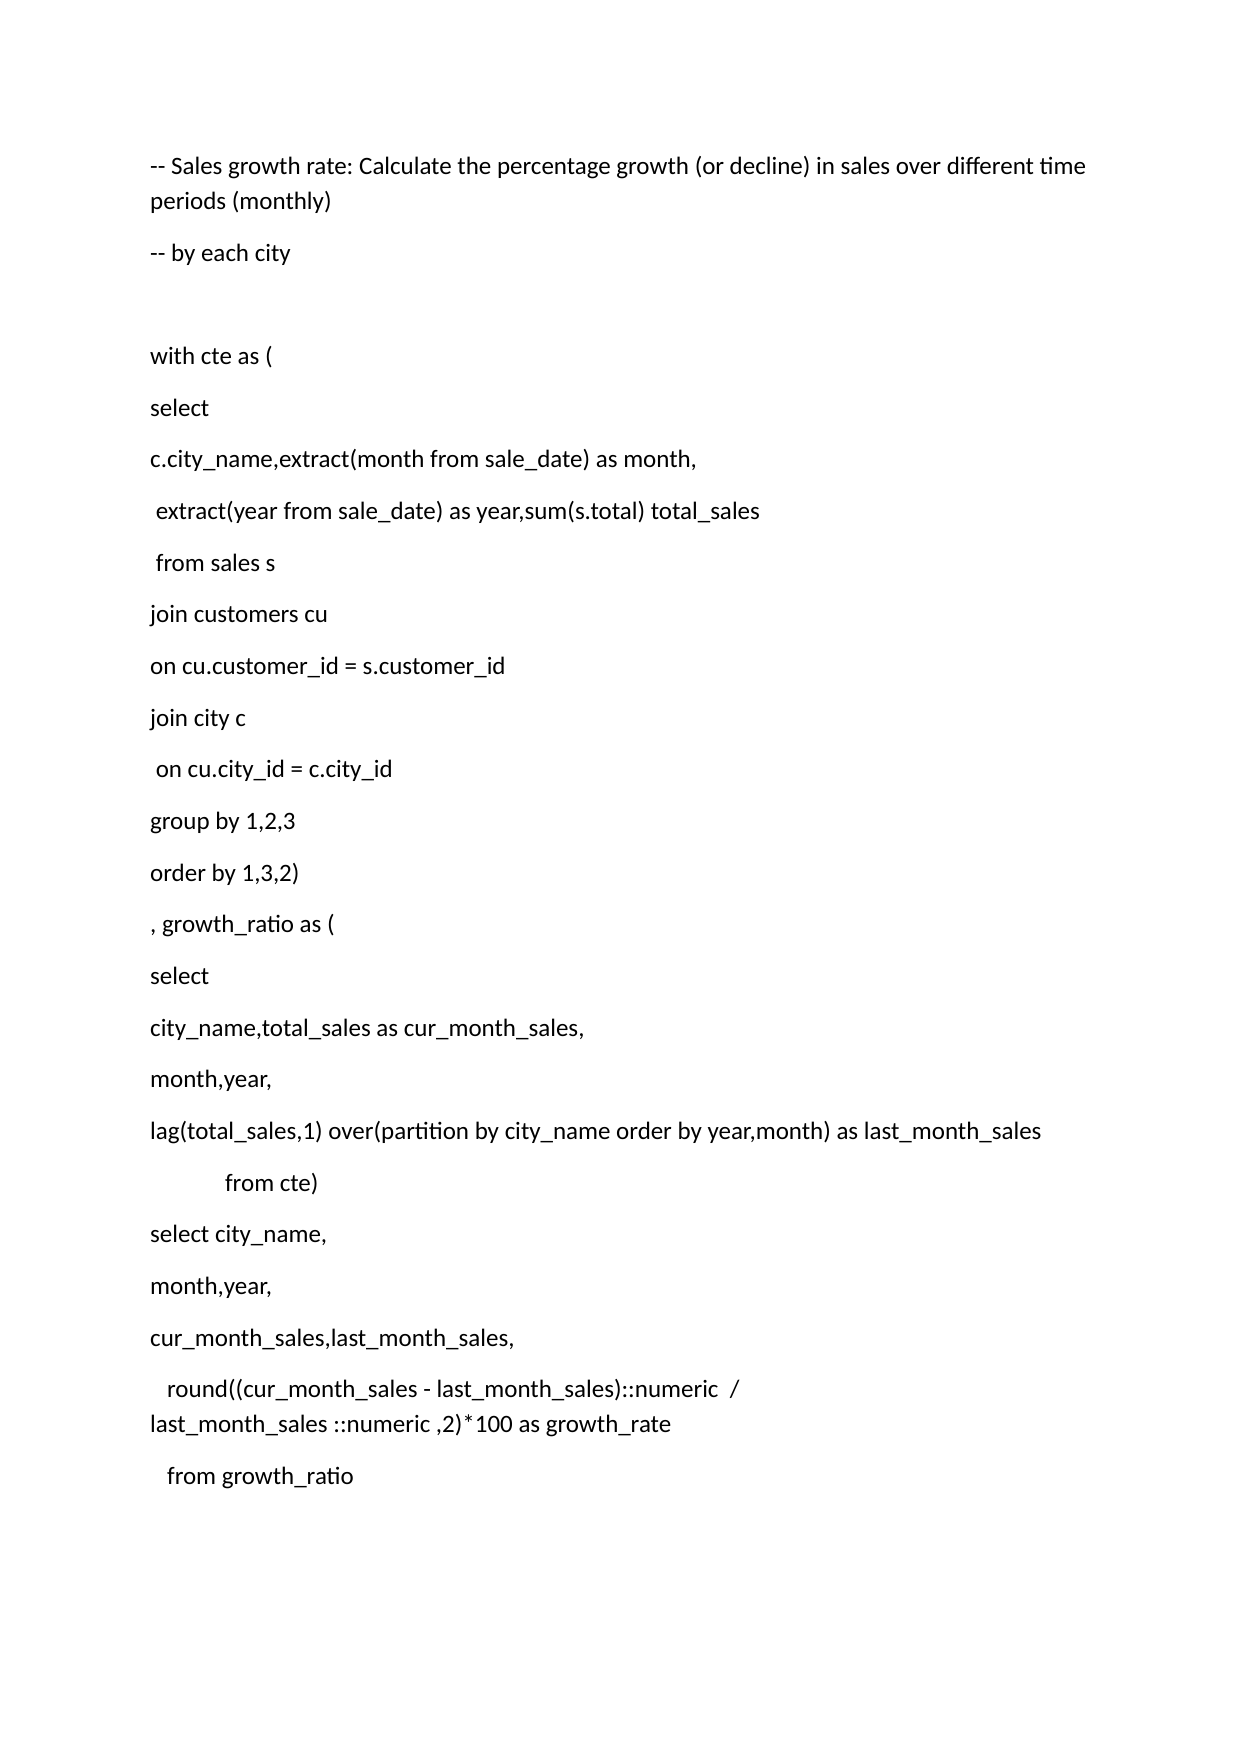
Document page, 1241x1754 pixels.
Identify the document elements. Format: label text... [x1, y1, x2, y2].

text select city_name, [150, 1218, 1090, 1249]
text on cu.customer_id = s.customer_id [150, 650, 1090, 681]
text , growth_ratio as ( [150, 908, 1090, 939]
text with cte as ( [150, 340, 1090, 371]
text select [150, 392, 1090, 422]
text month,year, [150, 1270, 1090, 1301]
text extract(year from sale_date) as year,sum(s.total) total_sales [150, 495, 1090, 526]
text on cu.city_id = c.city_id [150, 753, 1090, 784]
text from growth_ratio [150, 1460, 1090, 1491]
text select [150, 960, 1090, 991]
text -- Sales growth rate: Calculate the percentage growth (or decline) in sales over different time periods (monthly) [150, 150, 1090, 216]
text round((cur_month_sales - last_month_sales)::numeric / last_month_sales ::numeric ,2)*100 as growth_rate [150, 1373, 1090, 1439]
text c.city_name,extract(month from sale_date) as month, [150, 443, 1090, 474]
text month,year, [150, 1063, 1090, 1094]
text lag(total_sales,1) over(partition by city_name order by year,month) as last_month_sales [150, 1115, 1090, 1146]
text city_name,total_sales as cur_month_sales, [150, 1012, 1090, 1042]
text from sales s [150, 547, 1090, 577]
text from cte) [150, 1167, 1090, 1197]
text order by 1,3,2) [150, 857, 1090, 887]
text join customers cu [150, 598, 1090, 629]
text cur_month_sales,last_month_sales, [150, 1322, 1090, 1352]
text -- by each city [150, 237, 1090, 267]
text group by 1,2,3 [150, 805, 1090, 836]
text join city c [150, 702, 1090, 732]
